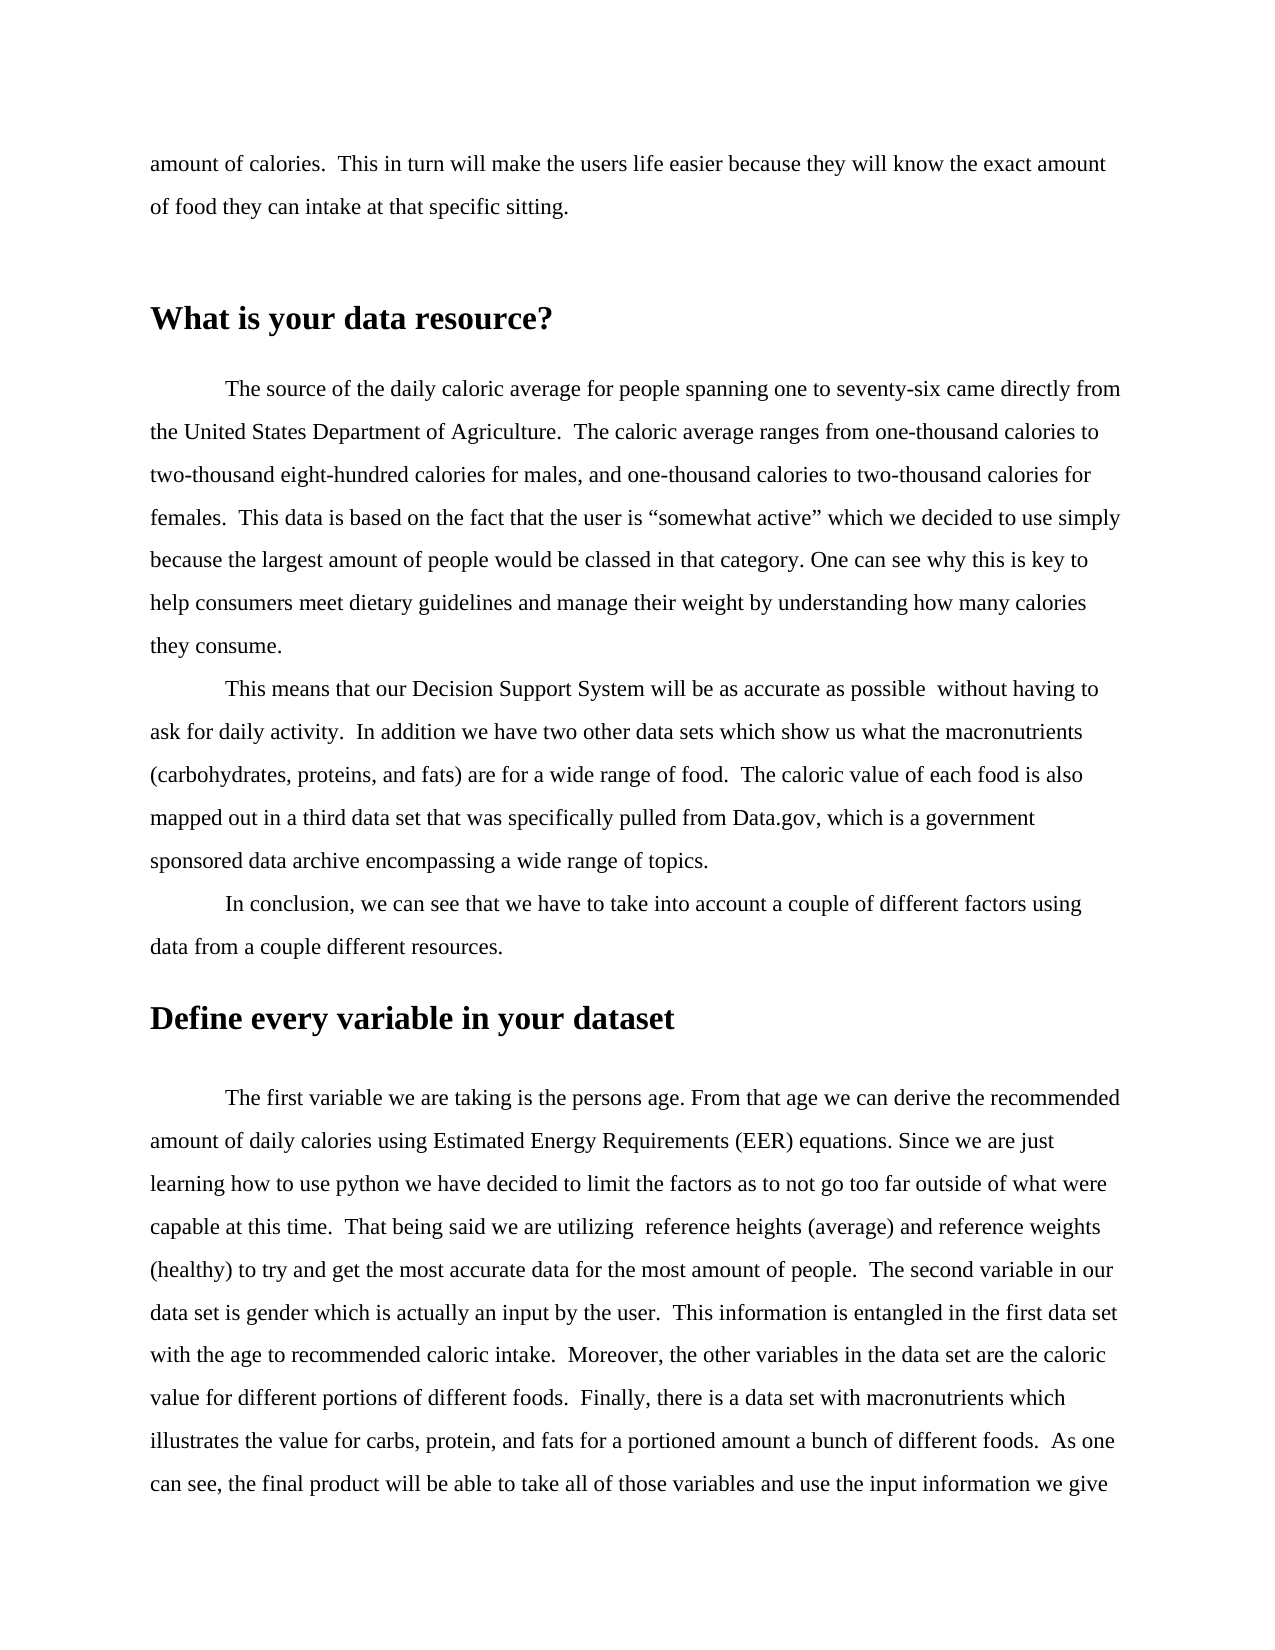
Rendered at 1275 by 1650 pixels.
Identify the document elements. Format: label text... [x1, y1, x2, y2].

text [150, 150, 1125, 219]
text In conclusion, we can see that we have to take into account a couple of different factors using data from a couple different resources. [150, 890, 1125, 959]
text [150, 1084, 1125, 1497]
text The source of the daily caloric average for people spanning one to seventy-six came directly from the United States Department of Agriculture. The caloric average ranges from one-thousand calories to two-thousand eight-hundred calories for males, and one-thousand calories to two-thousand calories for females. This data is based on the fact that the user is “somewhat active” which we decided to use simply because the largest amount of people would be classed in that category. One can see why this is key to help consumers meet dietary guidelines and manage their weight by understanding how many calories they consume. [150, 375, 1125, 659]
text What is your data resource? [150, 298, 1125, 336]
text Define every variable in your dataset [150, 999, 1125, 1037]
text This means that our Decision Support System will be as accurate as possible without having to ask for daily activity. In addition we have two other data sets which show us what the macronutrients (carbohydrates, proteins, and fats) are for a wide range of food. The caloric value of each food is also mapped out in a third data set that was specifically pulled from Data.gov, which is a government sponsored data archive encompassing a wide range of topics. [150, 675, 1125, 873]
